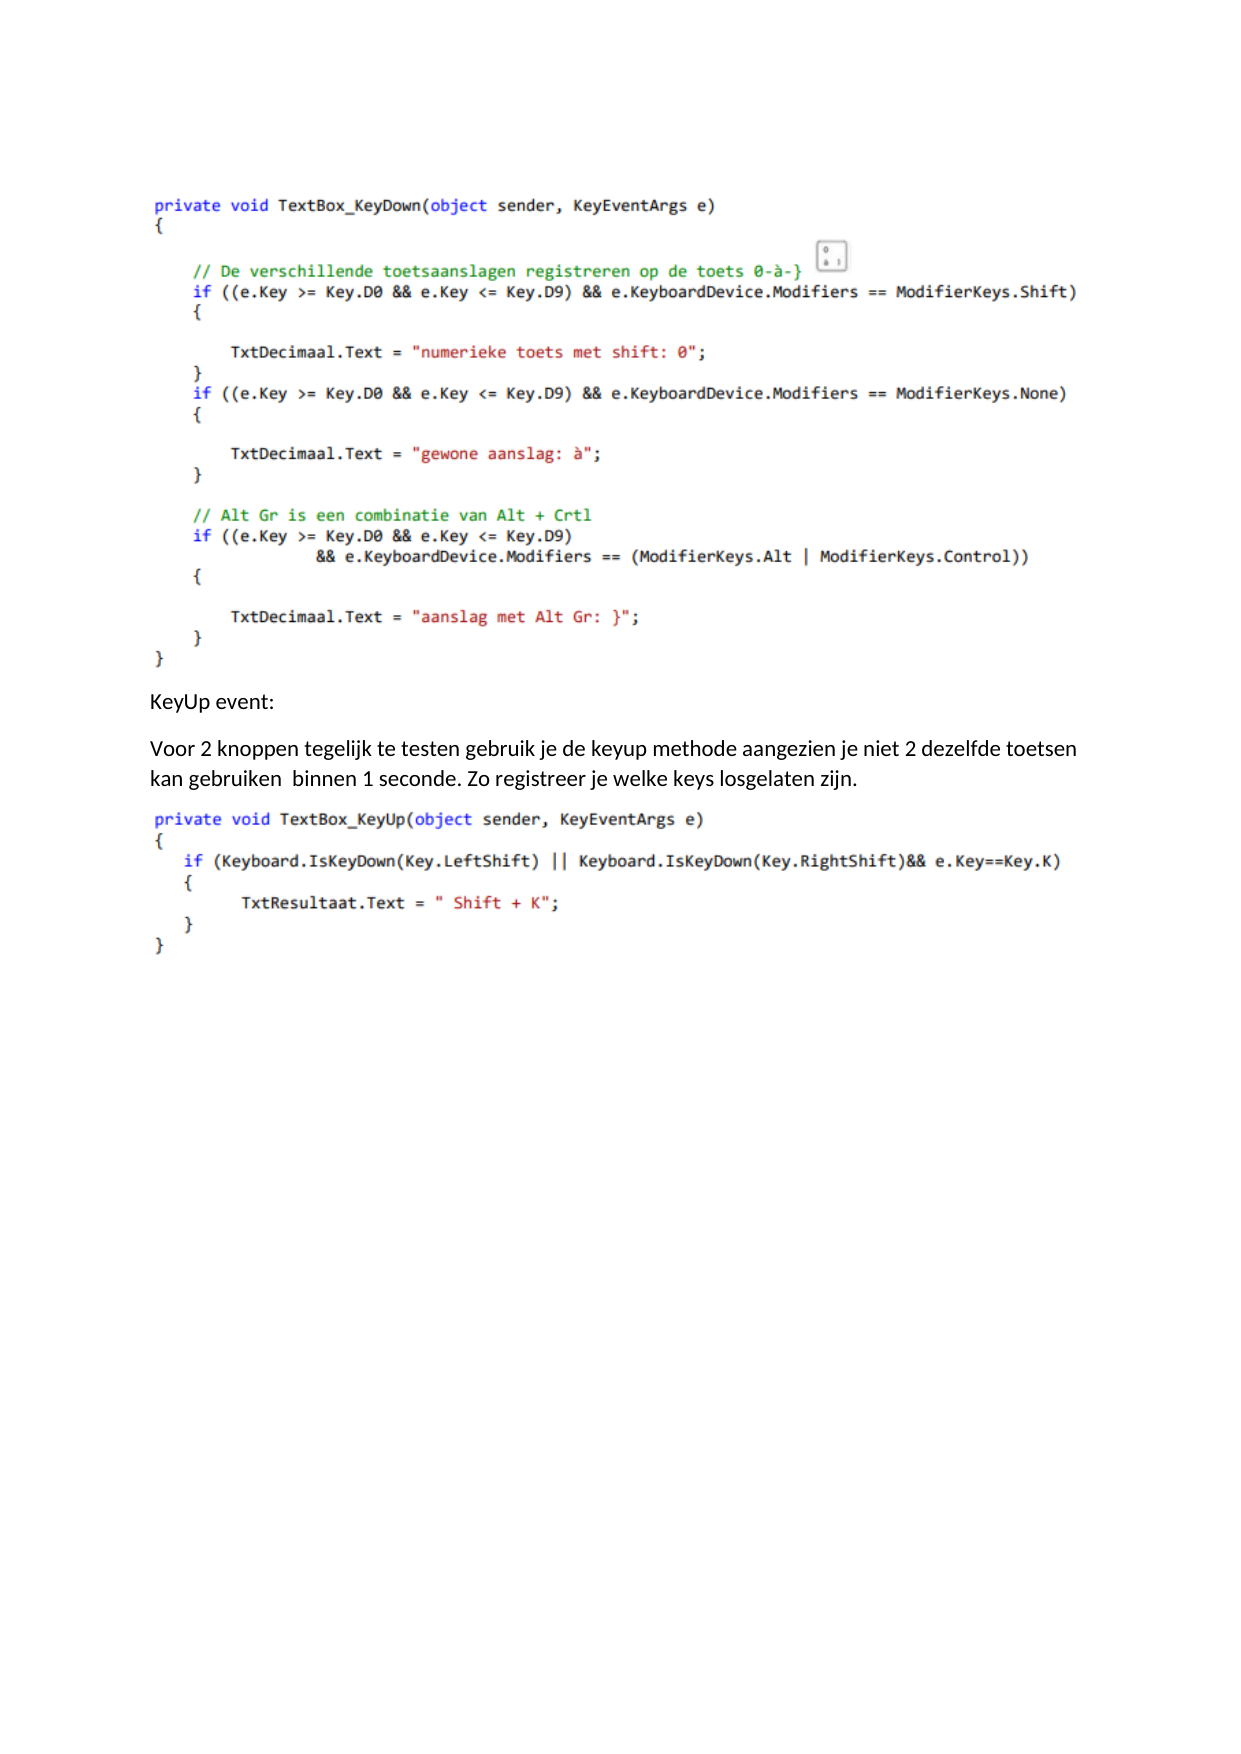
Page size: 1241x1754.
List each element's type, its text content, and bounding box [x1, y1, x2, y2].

picture [150, 196, 1091, 669]
picture [150, 811, 1091, 956]
text Voor 2 knoppen tegelijk te testen gebruik je de keyup methode aangezien je niet 2 dezelfde toetsen kan gebruiken binnen 1 seconde. Zo registreer je welke keys losgelaten zijn. [150, 734, 1090, 792]
text KeyUp event: [150, 687, 1090, 715]
